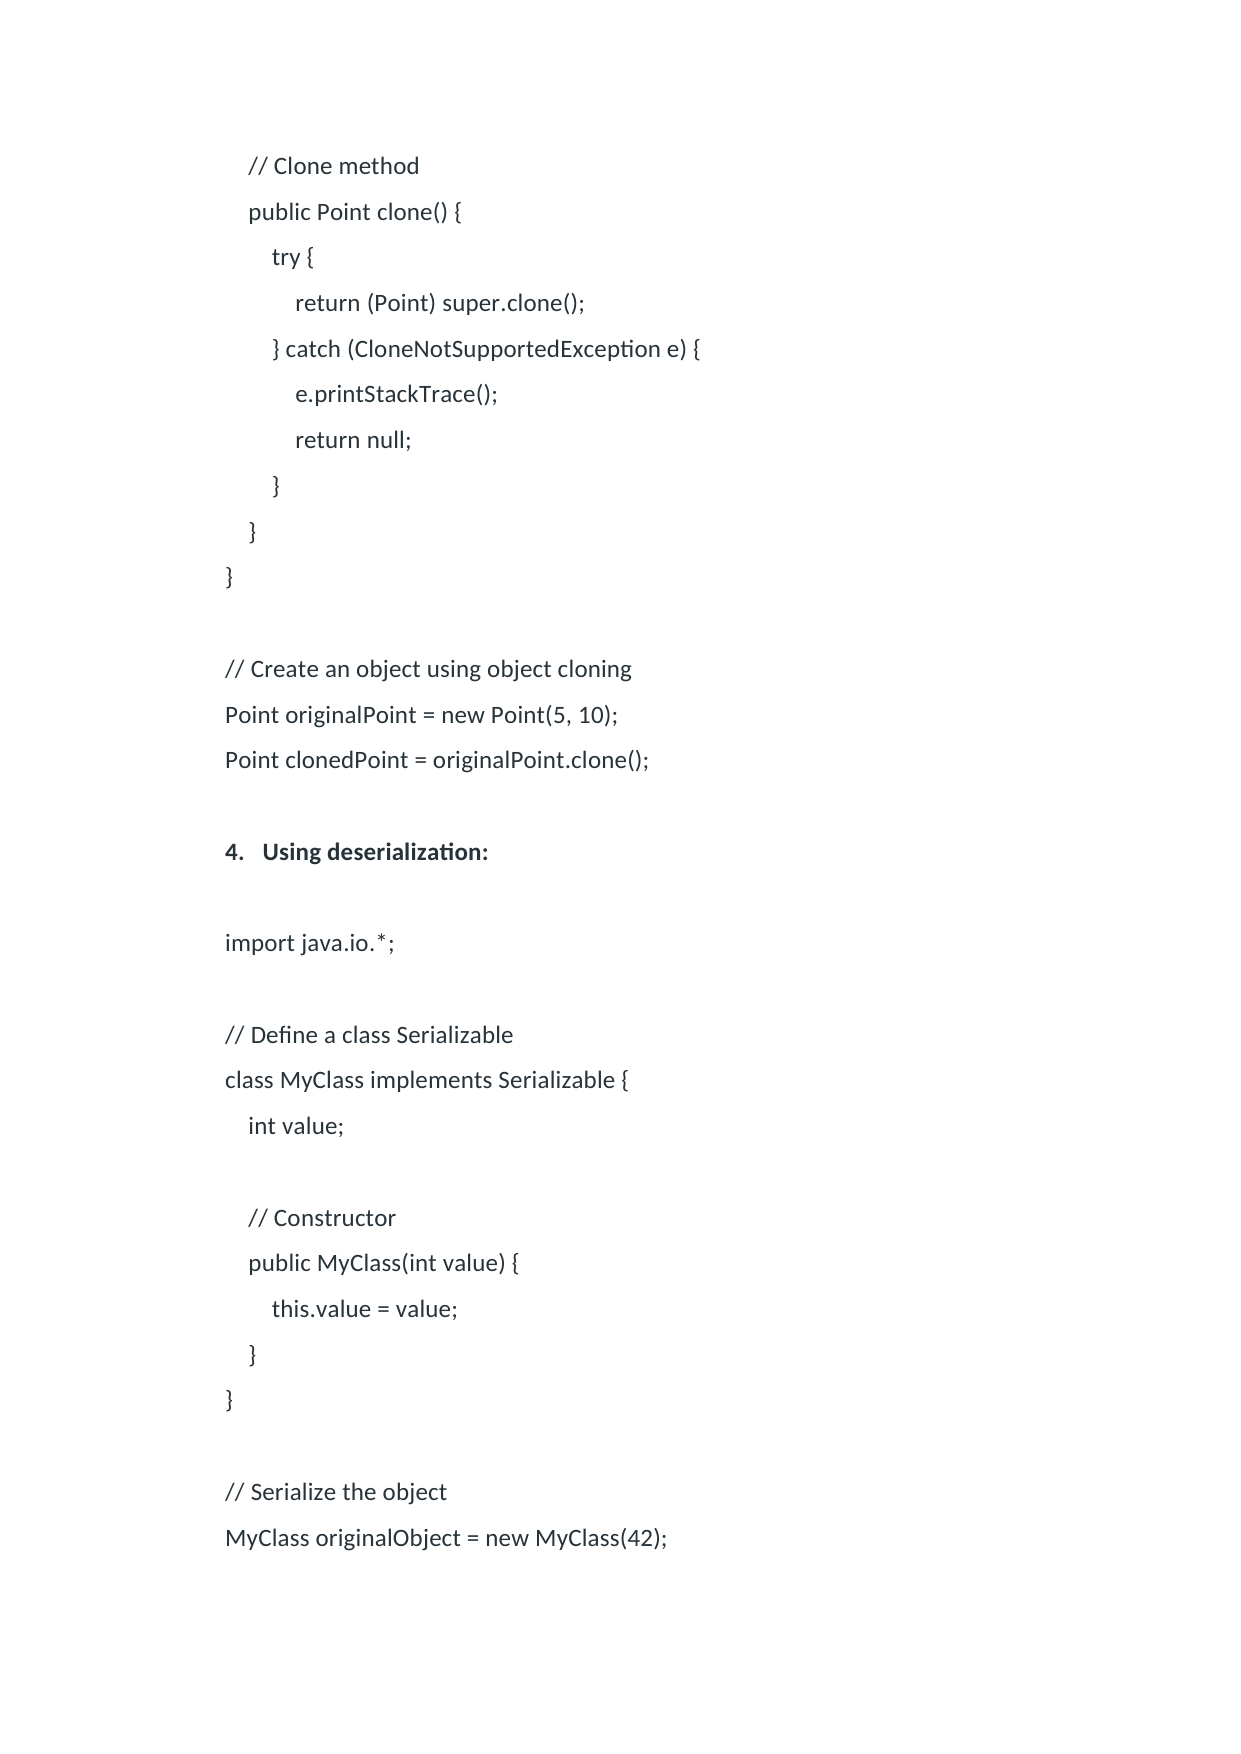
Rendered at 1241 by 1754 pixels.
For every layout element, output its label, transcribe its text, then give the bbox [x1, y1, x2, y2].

text public MyClass(int value) { [225, 1247, 1090, 1278]
text // Serialize the object [225, 1476, 1090, 1507]
text return (Point) super.clone(); [225, 287, 1090, 318]
text public Point clone() { [225, 196, 1090, 226]
text import java.io.*; [225, 927, 1090, 958]
text e.printStackTrace(); [225, 379, 1090, 409]
text // Define a class Serializable [225, 1019, 1090, 1049]
text // Clone method [225, 150, 1090, 181]
text } catch (CloneNotSupportedException e) { [225, 333, 1090, 363]
text try { [225, 241, 1090, 272]
text } [225, 562, 1090, 592]
text return null; [225, 424, 1090, 455]
text class MyClass implements Serializable { [225, 1064, 1090, 1095]
text this.value = value; [225, 1293, 1090, 1324]
text int value; [225, 1110, 1090, 1141]
text Point originalPoint = new Point(5, 10); [225, 699, 1090, 729]
list Using deserialization: [225, 836, 1090, 866]
text // Create an object using object cloning [225, 653, 1090, 683]
text // Constructor [225, 1202, 1090, 1232]
text } [225, 1385, 1090, 1415]
text } [225, 1339, 1090, 1369]
text Point clonedPoint = originalPoint.clone(); [225, 744, 1090, 775]
text MyClass originalObject = new MyClass(42); [225, 1522, 1090, 1552]
text } [225, 470, 1090, 501]
text } [225, 516, 1090, 546]
